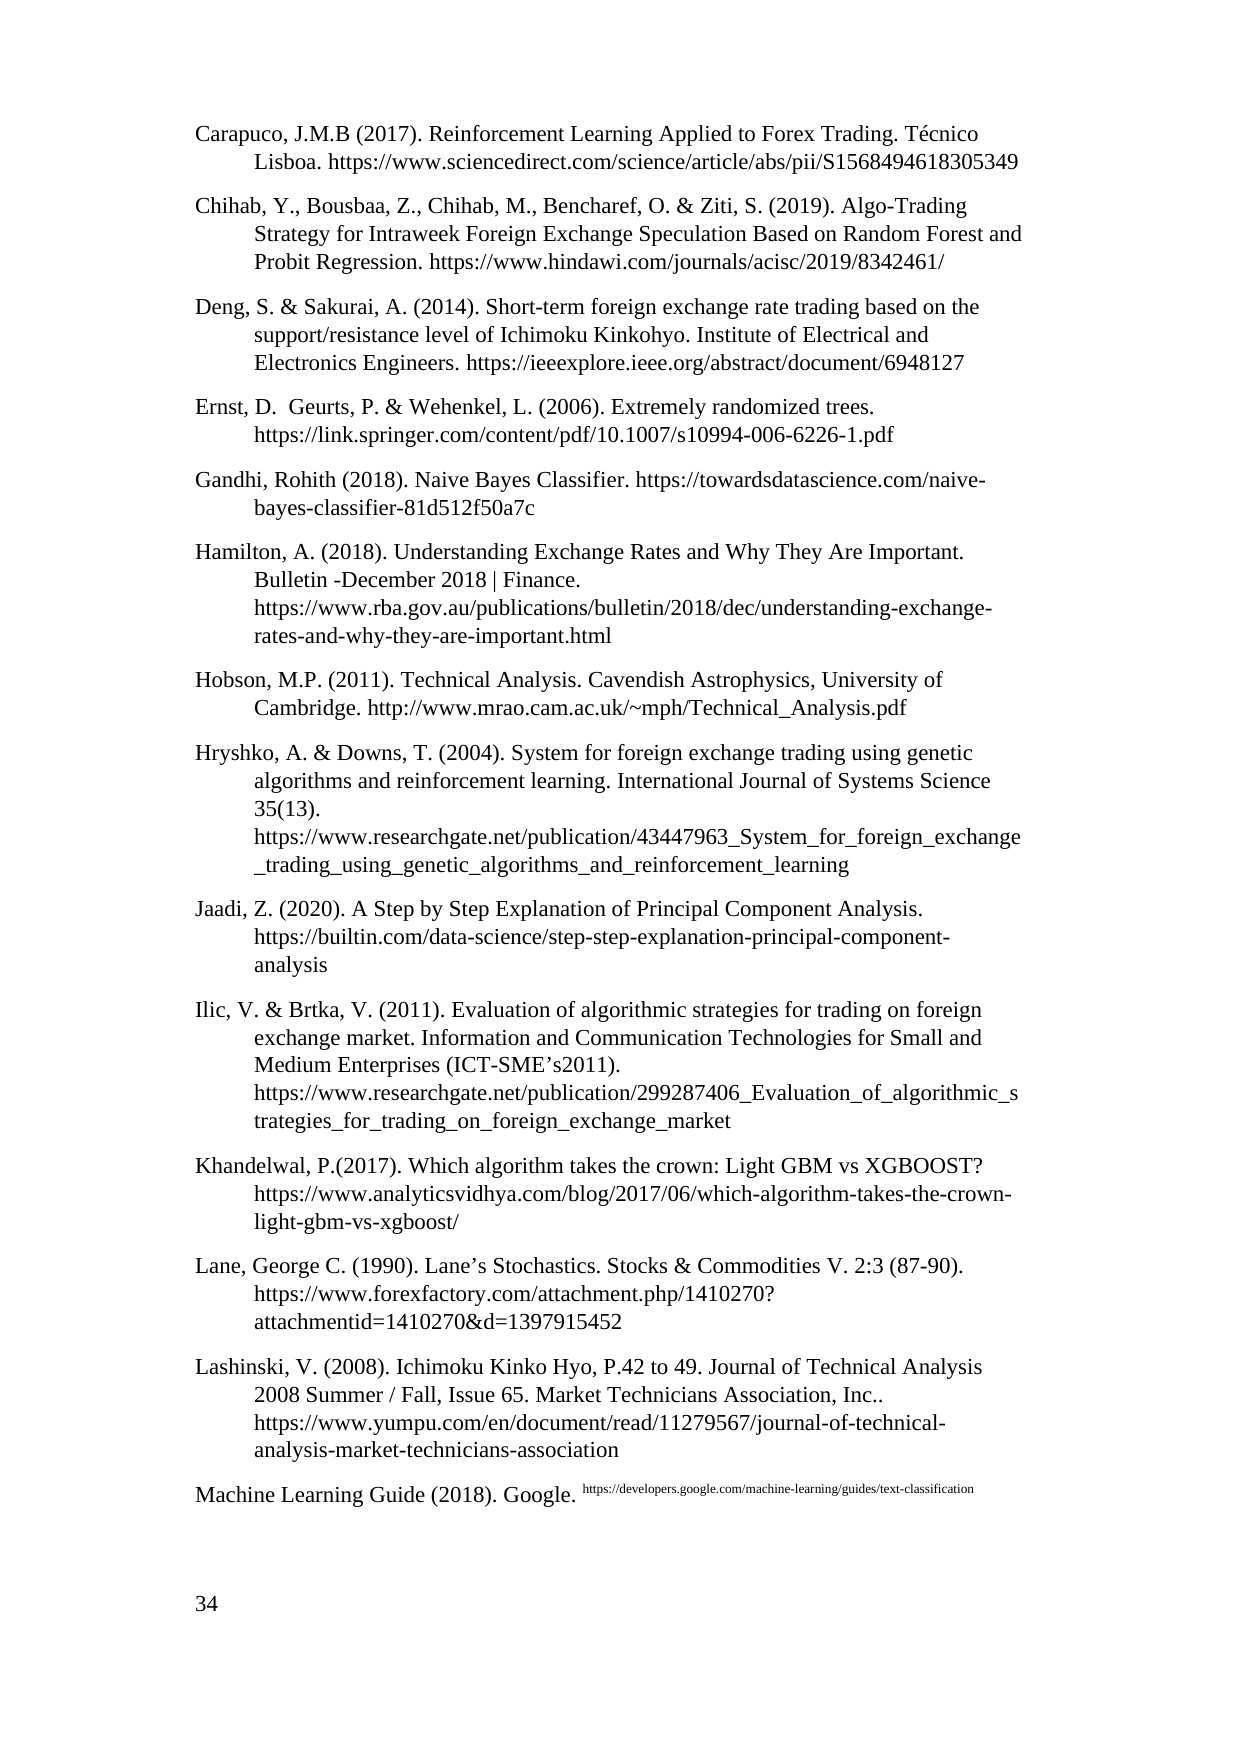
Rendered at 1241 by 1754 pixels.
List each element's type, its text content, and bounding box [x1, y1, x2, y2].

text Jaadi, Z. (2020). A Step by Step Explanation of Principal Component Analysis. https://builtin.com/data-science/step-step-explanation-principal-component-analysis [195, 895, 1024, 977]
text Ilic, V. & Brtka, V. (2011). Evaluation of algorithmic strategies for trading on foreign exchange market. Information and Communication Technologies for Small and Medium Enterprises (ICT-SME’s2011). https://www.researchgate.net/publication/299287406_Evaluation_of_algorithmic_strategies_for_trading_on_foreign_exchange_market [195, 996, 1024, 1134]
text Hamilton, A. (2018). Understanding Exchange Rates and Why They Are Important. Bulletin -December 2018 | Finance. https://www.rba.gov.au/publications/bulletin/2018/dec/understanding-exchange-rates-and-why-they-are-important.html [195, 538, 1024, 648]
text Lane, George C. (1990). Lane’s Stochastics. Stocks & Commodities V. 2:3 (87-90). https://www.forexfactory.com/attachment.php/1410270?attachmentid=1410270&d=1397915452 [195, 1252, 1024, 1334]
text Machine Learning Guide (2018). Google. https://developers.google.com/machine-learning/guides/text-classification [195, 1481, 1024, 1507]
text Carapuco, J.M.B (2017). Reinforcement Learning Applied to Forex Trading. Técnico Lisboa. https://www.sciencedirect.com/science/article/abs/pii/S1568494618305349 [195, 120, 1024, 174]
text Gandhi, Rohith (2018). Naive Bayes Classifier. https://towardsdatascience.com/naive-bayes-classifier-81d512f50a7c [195, 466, 1024, 520]
text Hryshko, A. & Downs, T. (2004). System for foreign exchange trading using genetic algorithms and reinforcement learning. International Journal of Systems Science 35(13). https://www.researchgate.net/publication/43447963_System_for_foreign_exchange_trading_using_genetic_algorithms_and_reinforcement_learning [195, 739, 1024, 877]
text Hobson, M.P. (2011). Technical Analysis. Cavendish Astrophysics, University of Cambridge. http://www.mrao.cam.ac.uk/~mph/Technical_Analysis.pdf [195, 667, 1024, 721]
text Chihab, Y., Bousbaa, Z., Chihab, M., Bencharef, O. & Ziti, S. (2019). Algo-Trading Strategy for Intraweek Foreign Exchange Speculation Based on Random Forest and Probit Regression. https://www.hindawi.com/journals/acisc/2019/8342461/ [195, 192, 1024, 274]
text Khandelwal, P.(2017). Which algorithm takes the crown: Light GBM vs XGBOOST? https://www.analyticsvidhya.com/blog/2017/06/which-algorithm-takes-the-crown-light-gbm-vs-xgboost/ [195, 1152, 1024, 1234]
text Ernst, D. Geurts, P. & Wehenkel, L. (2006). Extremely randomized trees. https://link.springer.com/content/pdf/10.1007/s10994-006-6226-1.pdf [195, 393, 1024, 447]
text Lashinski, V. (2008). Ichimoku Kinko Hyo, P.42 to 49. Journal of Technical Analysis 2008 Summer / Fall, Issue 65. Market Technicians Association, Inc.. https://www.yumpu.com/en/document/read/11279567/journal-of-technical-analysis-market-technicians-association [195, 1353, 1024, 1463]
text Deng, S. & Sakurai, A. (2014). Short-term foreign exchange rate trading based on the support/resistance level of Ichimoku Kinkohyo. Institute of Electrical and Electronics Engineers. https://ieeexplore.ieee.org/abstract/document/6948127 [195, 293, 1024, 375]
